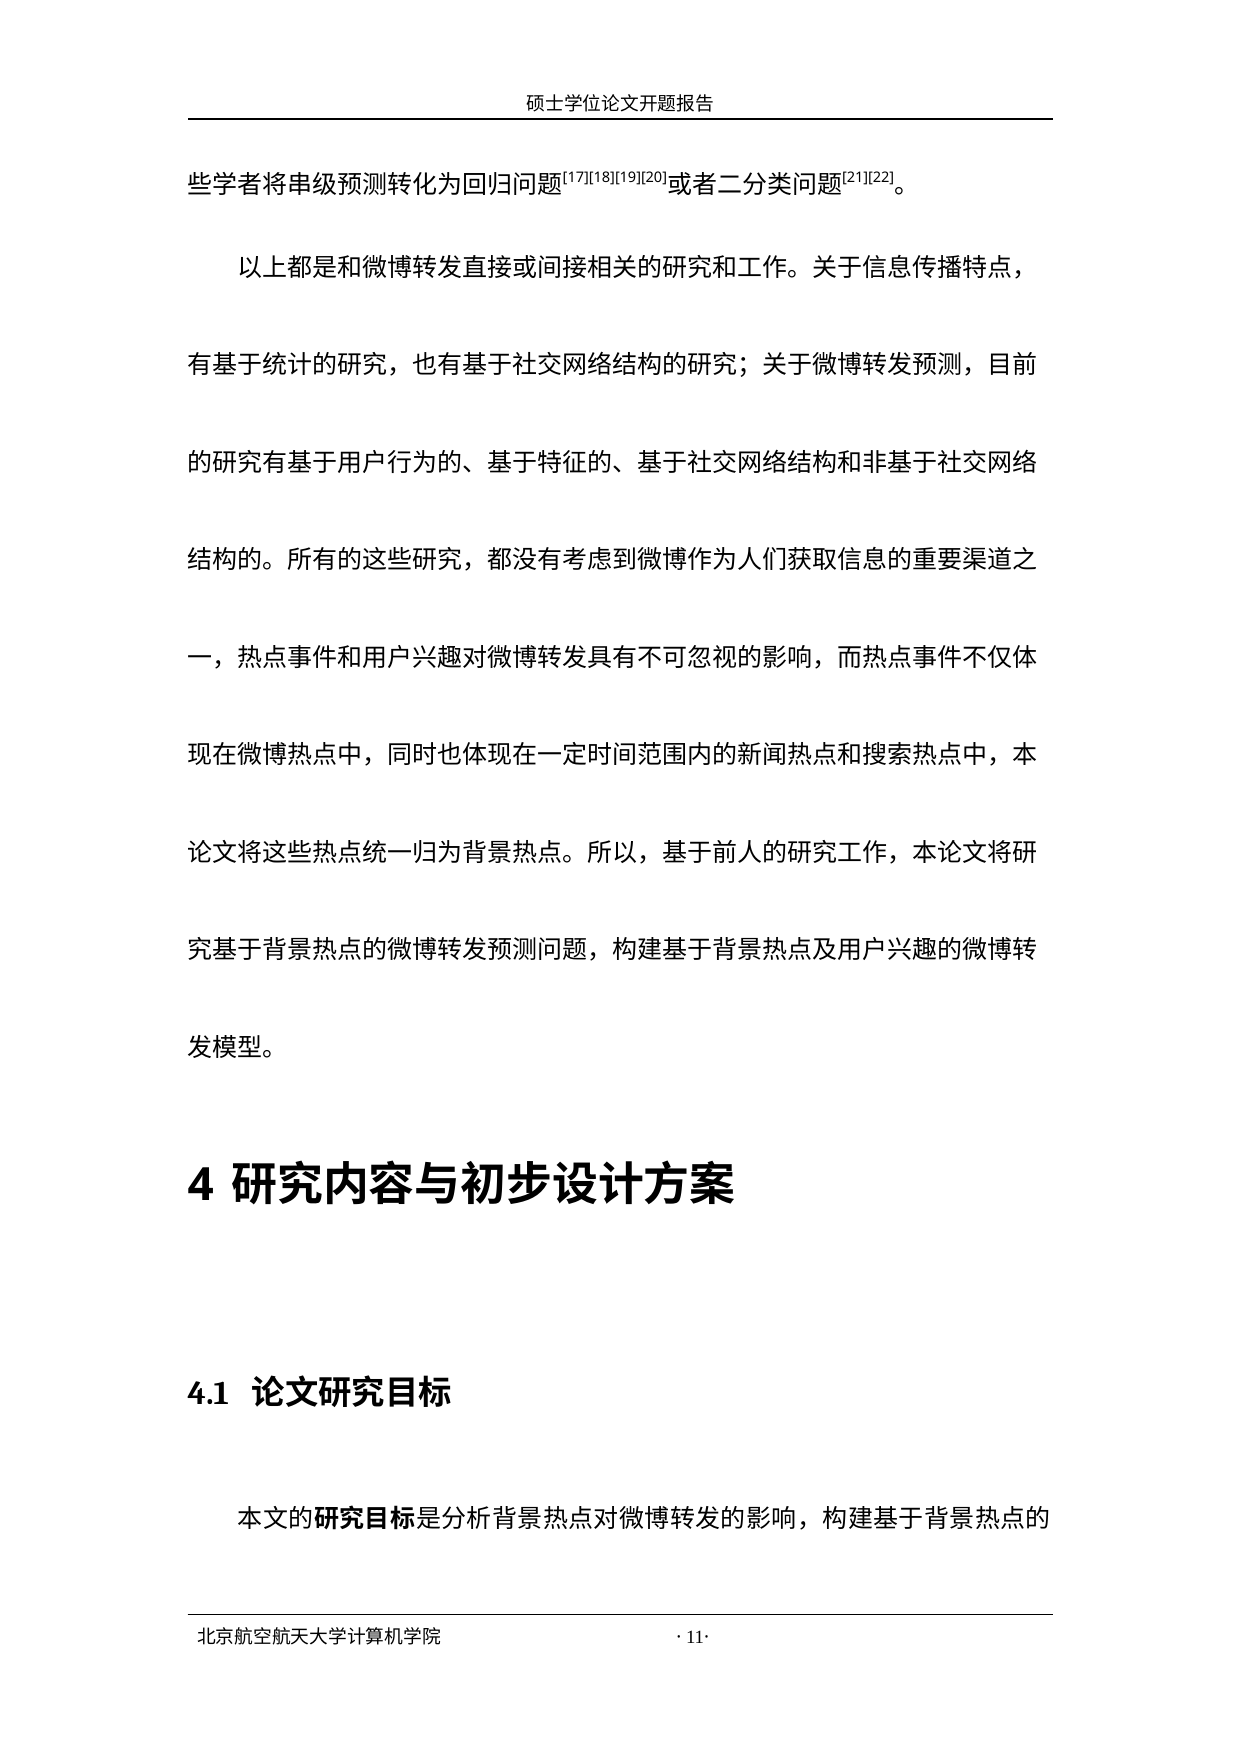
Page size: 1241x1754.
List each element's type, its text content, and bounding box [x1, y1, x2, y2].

subtitle 研究内容与初步设计方案 [187, 1132, 1053, 1229]
subtitle 论文研究目标 [187, 1357, 1053, 1422]
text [187, 150, 1053, 215]
text 以上都是和微博转发直接或间接相关的研究和工作。关于信息传播特点，有基于统计的研究，也有基于社交网络结构的研究；关于微博转发预测，目前的研究有基于用户行为的、基于特征的、基于社交网络结构和非基于社交网络结构的。所有的这些研究，都没有考虑到微博作为人们获取信息的重要渠道之一，热点事件和用户兴趣对微博转发具有不可忽视的影响，而热点事件不仅体现在微博热点中，同时也体现在一定时间范围内的新闻热点和搜索热点中，本论文将这些热点统一归为背景热点。所以，基于前人的研究工作，本论文将研究基于背景热点的微博转发预测问题，构建基于背景热点及用户兴趣的微博转发模型。 [187, 233, 1053, 1078]
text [187, 1484, 1053, 1549]
